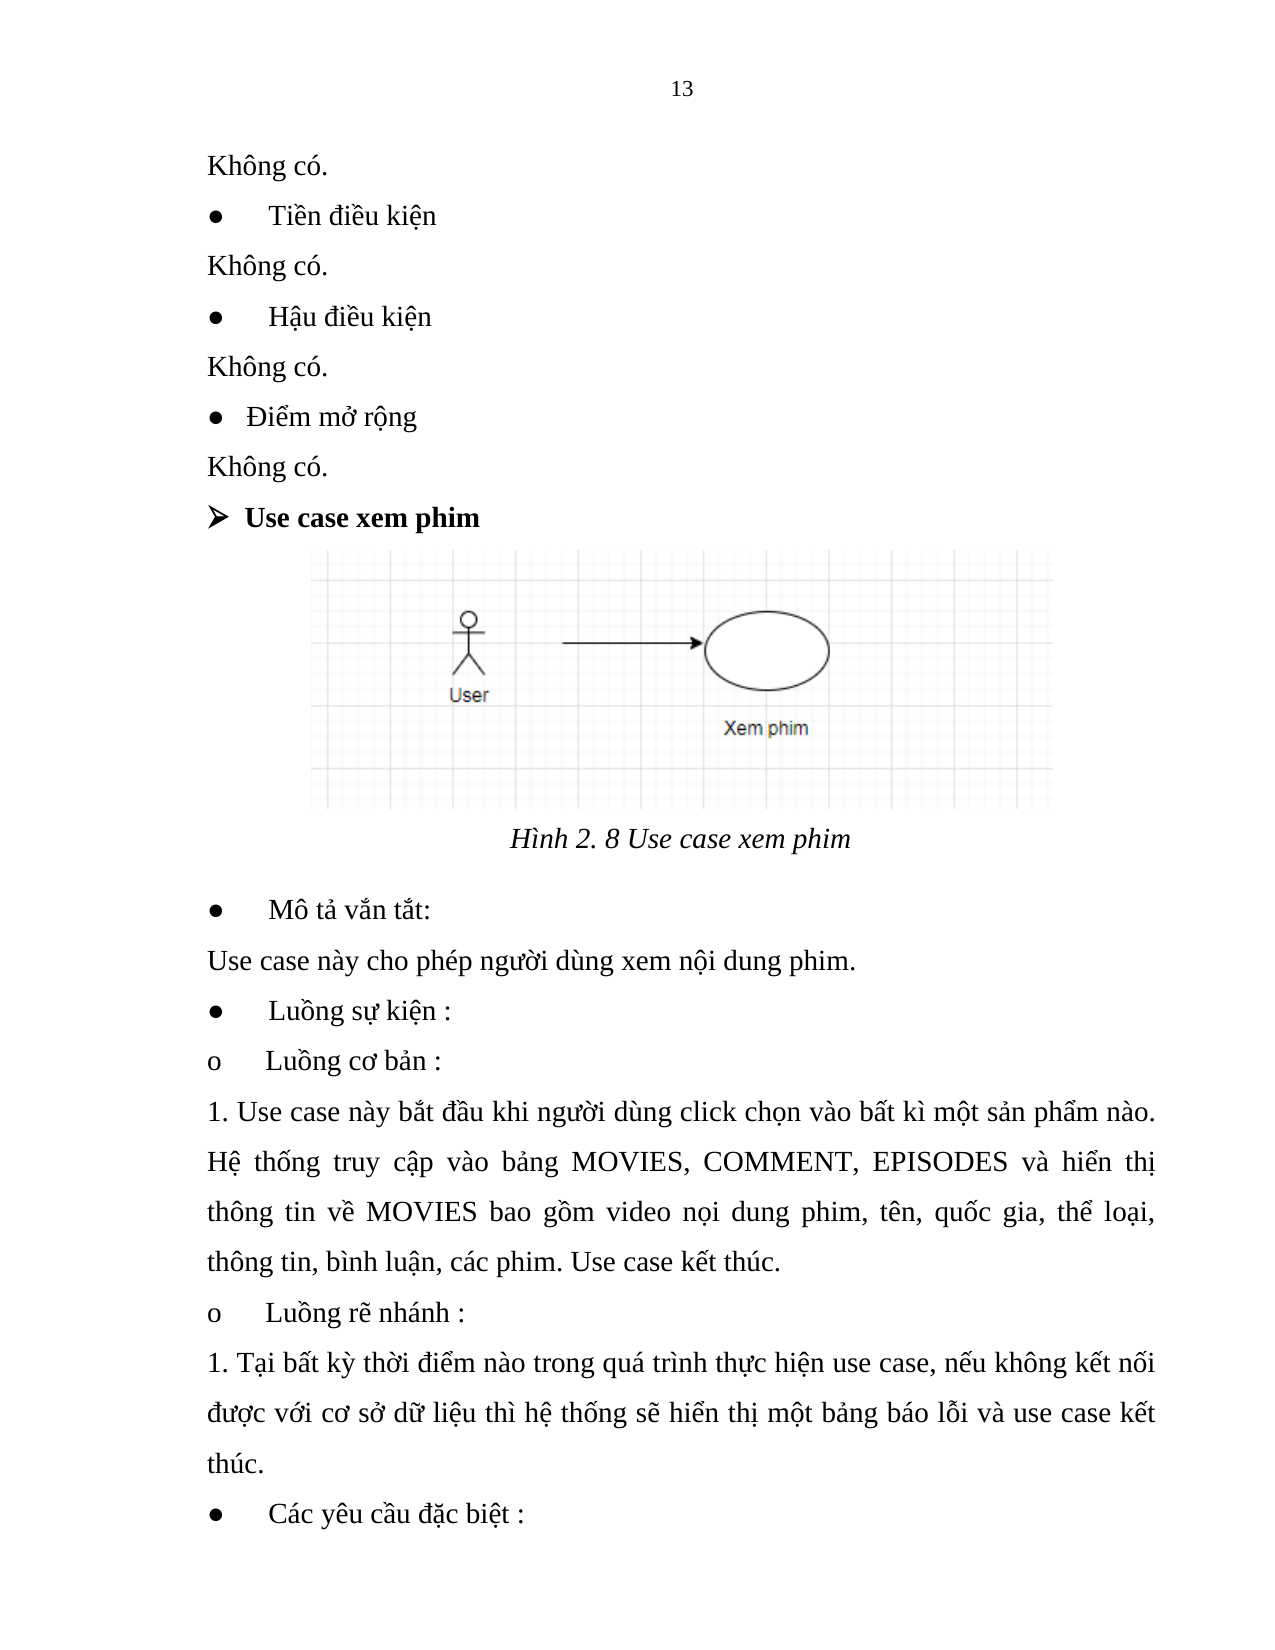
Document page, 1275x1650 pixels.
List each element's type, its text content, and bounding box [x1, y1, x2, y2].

text o Luồng cơ bản : [207, 1043, 1157, 1077]
text ● Luồng sự kiện : [207, 993, 1157, 1027]
text Không có. [207, 248, 1157, 282]
text ● Tiền điều kiện [207, 198, 1157, 232]
picture [310, 550, 1053, 809]
text ● Các yêu cầu đặc biệt : [207, 1496, 1157, 1530]
text o Luồng rẽ nhánh : [207, 1295, 1157, 1328]
text Không có. [207, 449, 1157, 483]
text 1. Use case này bắt đầu khi người dùng click chọn vào bất kì một sản phẩm nào. Hệ thống truy cập vào bảng MOVIES, COMMENT, EPISODES và hiển thị thông tin về MOVIES bao gồm video nọi dung phim, tên, quốc gia, thể loại, thông tin, bình luận, các phim. Use case kết thúc. [207, 1094, 1157, 1278]
text Use case này cho phép người dùng xem nội dung phim. [207, 943, 1157, 976]
text Hình 2. 8 Use case xem phim [207, 821, 1157, 855]
text ● Điểm mở rộng [207, 399, 1157, 433]
list Use case xem phim [207, 500, 1157, 533]
text 1. Tại bất kỳ thời điểm nào trong quá trình thực hiện use case, nếu không kết nối được với cơ sở dữ liệu thì hệ thống sẽ hiển thị một bảng báo lỗi và use case kết thúc. [207, 1345, 1157, 1479]
text Không có. [207, 349, 1157, 382]
text ● Hậu điều kiện [207, 299, 1157, 332]
text ● Mô tả vắn tắt: [207, 892, 1157, 926]
text Không có. [207, 148, 1157, 181]
